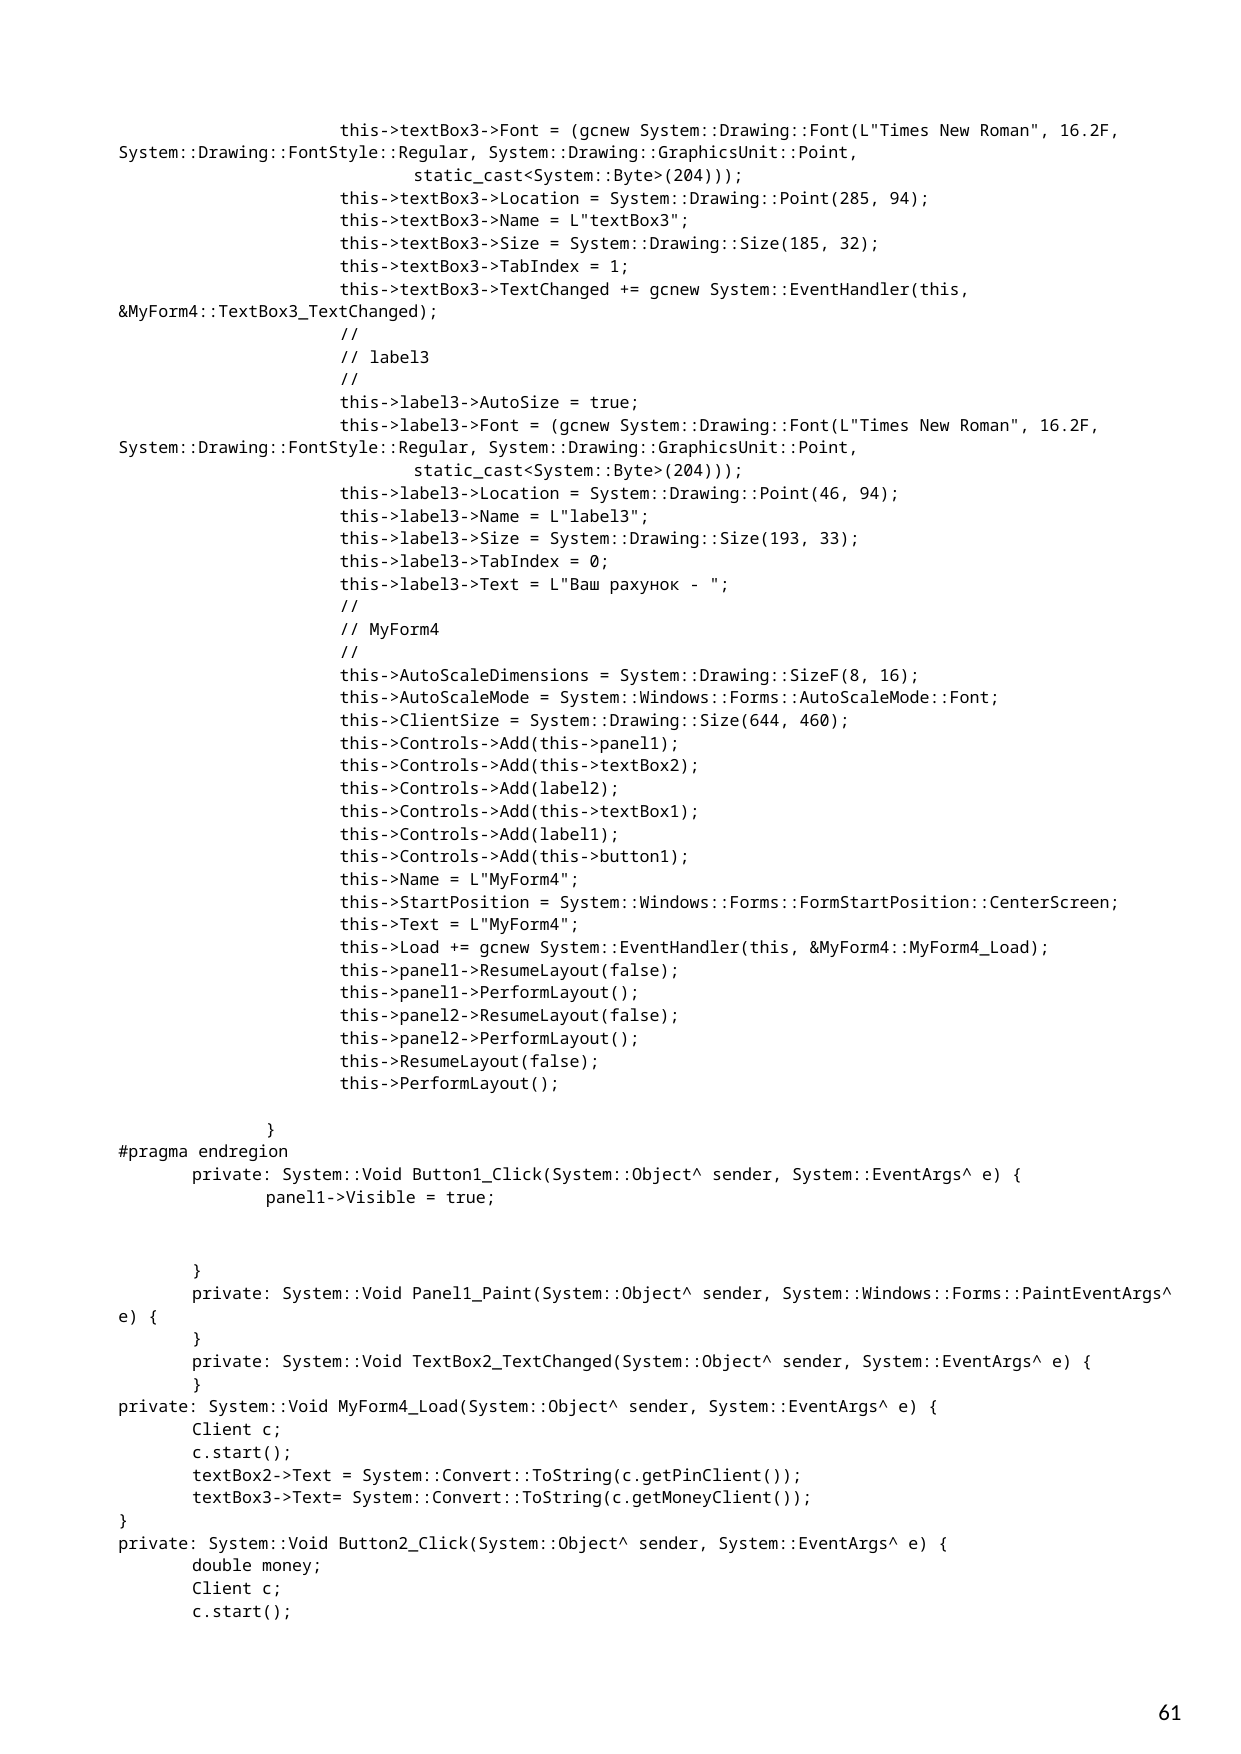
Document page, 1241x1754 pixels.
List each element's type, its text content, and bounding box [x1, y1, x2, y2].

text } [118, 1372, 1181, 1395]
text this->PerformLayout(); [118, 1072, 1181, 1094]
text this->Controls->Add(this->textBox1); [118, 799, 1181, 822]
text this->AutoScaleDimensions = System::Drawing::SizeF(8, 16); [118, 663, 1181, 686]
text this->Controls->Add(this->textBox2); [118, 754, 1181, 777]
text } [118, 1259, 1181, 1282]
text this->Controls->Add(this->button1); [118, 845, 1181, 867]
text this->label3->AutoSize = true; [118, 391, 1181, 413]
text this->label3->Size = System::Drawing::Size(193, 33); [118, 527, 1181, 549]
text this->Name = L"MyForm4"; [118, 867, 1181, 890]
text this->panel2->ResumeLayout(false); [118, 1004, 1181, 1026]
text private: System::Void Panel1_Paint(System::Object^ sender, System::Windows::Forms::PaintEventArgs^ e) { [118, 1282, 1181, 1327]
text this->AutoScaleMode = System::Windows::Forms::AutoScaleMode::Font; [118, 686, 1181, 708]
text c.start(); [118, 1441, 1181, 1463]
text } [118, 1327, 1181, 1350]
text this->label3->Text = L"Ваш рахунок - "; [118, 572, 1181, 595]
text this->textBox3->TextChanged += gcnew System::EventHandler(this, &MyForm4::TextBox3_TextChanged); [118, 277, 1181, 322]
text this->ClientSize = System::Drawing::Size(644, 460); [118, 708, 1181, 731]
text this->label3->Font = (gcnew System::Drawing::Font(L"Times New Roman", 16.2F, System::Drawing::FontStyle::Regular, System::Drawing::GraphicsUnit::Point, [118, 413, 1181, 459]
text panel1->Visible = true; [118, 1185, 1181, 1208]
text // [118, 368, 1181, 391]
text private: System::Void MyForm4_Load(System::Object^ sender, System::EventArgs^ e) { [118, 1395, 1181, 1418]
text this->textBox3->TabIndex = 1; [118, 254, 1181, 277]
text this->Load += gcnew System::EventHandler(this, &MyForm4::MyForm4_Load); [118, 936, 1181, 958]
text this->panel1->PerformLayout(); [118, 981, 1181, 1004]
text this->label3->Location = System::Drawing::Point(46, 94); [118, 481, 1181, 504]
text this->textBox3->Size = System::Drawing::Size(185, 32); [118, 232, 1181, 254]
text Client c; [118, 1418, 1181, 1441]
text this->panel1->ResumeLayout(false); [118, 958, 1181, 981]
text this->textBox3->Name = L"textBox3"; [118, 209, 1181, 232]
text textBox2->Text = System::Convert::ToString(c.getPinClient()); [118, 1463, 1181, 1486]
text this->label3->TabIndex = 0; [118, 549, 1181, 572]
text this->Text = L"MyForm4"; [118, 913, 1181, 936]
text private: System::Void Button1_Click(System::Object^ sender, System::EventArgs^ e) { [118, 1163, 1181, 1185]
text this->Controls->Add(label1); [118, 822, 1181, 845]
text Client c; [118, 1577, 1181, 1599]
text // MyForm4 [118, 618, 1181, 640]
text this->StartPosition = System::Windows::Forms::FormStartPosition::CenterScreen; [118, 890, 1181, 913]
text // [118, 595, 1181, 618]
text this->Controls->Add(label2); [118, 777, 1181, 799]
text static_cast<System::Byte>(204))); [118, 163, 1181, 186]
text private: System::Void Button2_Click(System::Object^ sender, System::EventArgs^ e) { [118, 1531, 1181, 1554]
text static_cast<System::Byte>(204))); [118, 459, 1181, 481]
text } [118, 1509, 1181, 1531]
text double money; [118, 1554, 1181, 1577]
text } [118, 1117, 1181, 1140]
text c.start(); [118, 1599, 1181, 1622]
text this->ResumeLayout(false); [118, 1049, 1181, 1072]
text this->textBox3->Font = (gcnew System::Drawing::Font(L"Times New Roman", 16.2F, System::Drawing::FontStyle::Regular, System::Drawing::GraphicsUnit::Point, [118, 118, 1181, 163]
text // [118, 640, 1181, 663]
text this->textBox3->Location = System::Drawing::Point(285, 94); [118, 186, 1181, 209]
text // label3 [118, 345, 1181, 368]
text // [118, 322, 1181, 345]
text private: System::Void TextBox2_TextChanged(System::Object^ sender, System::EventArgs^ e) { [118, 1350, 1181, 1372]
text this->panel2->PerformLayout(); [118, 1026, 1181, 1049]
text this->label3->Name = L"label3"; [118, 504, 1181, 527]
text textBox3->Text= System::Convert::ToString(c.getMoneyClient()); [118, 1486, 1181, 1509]
text this->Controls->Add(this->panel1); [118, 731, 1181, 754]
text #pragma endregion [118, 1140, 1181, 1163]
